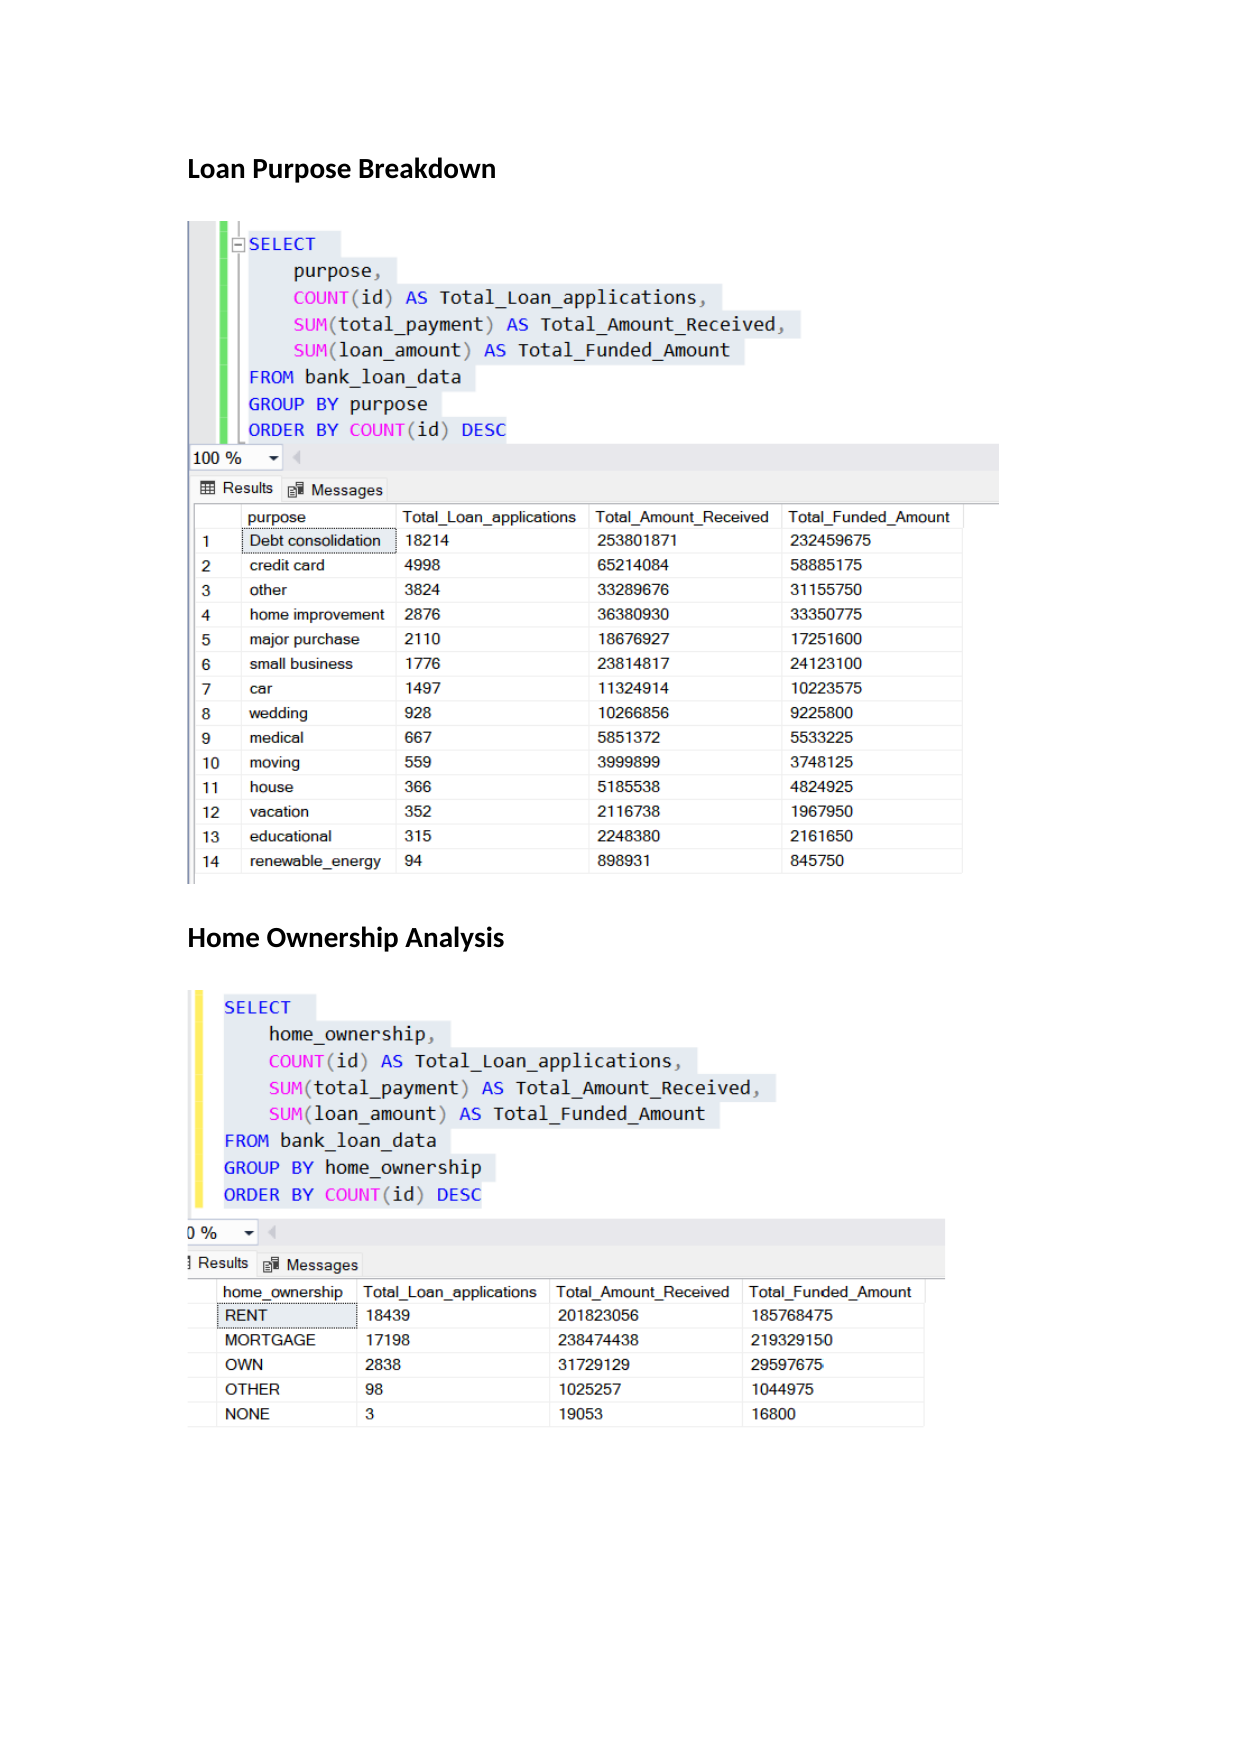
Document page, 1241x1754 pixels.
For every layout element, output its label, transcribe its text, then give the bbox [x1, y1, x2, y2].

list Home Ownership Analysis [187, 919, 1053, 955]
picture [187, 990, 946, 1443]
picture [187, 221, 999, 884]
